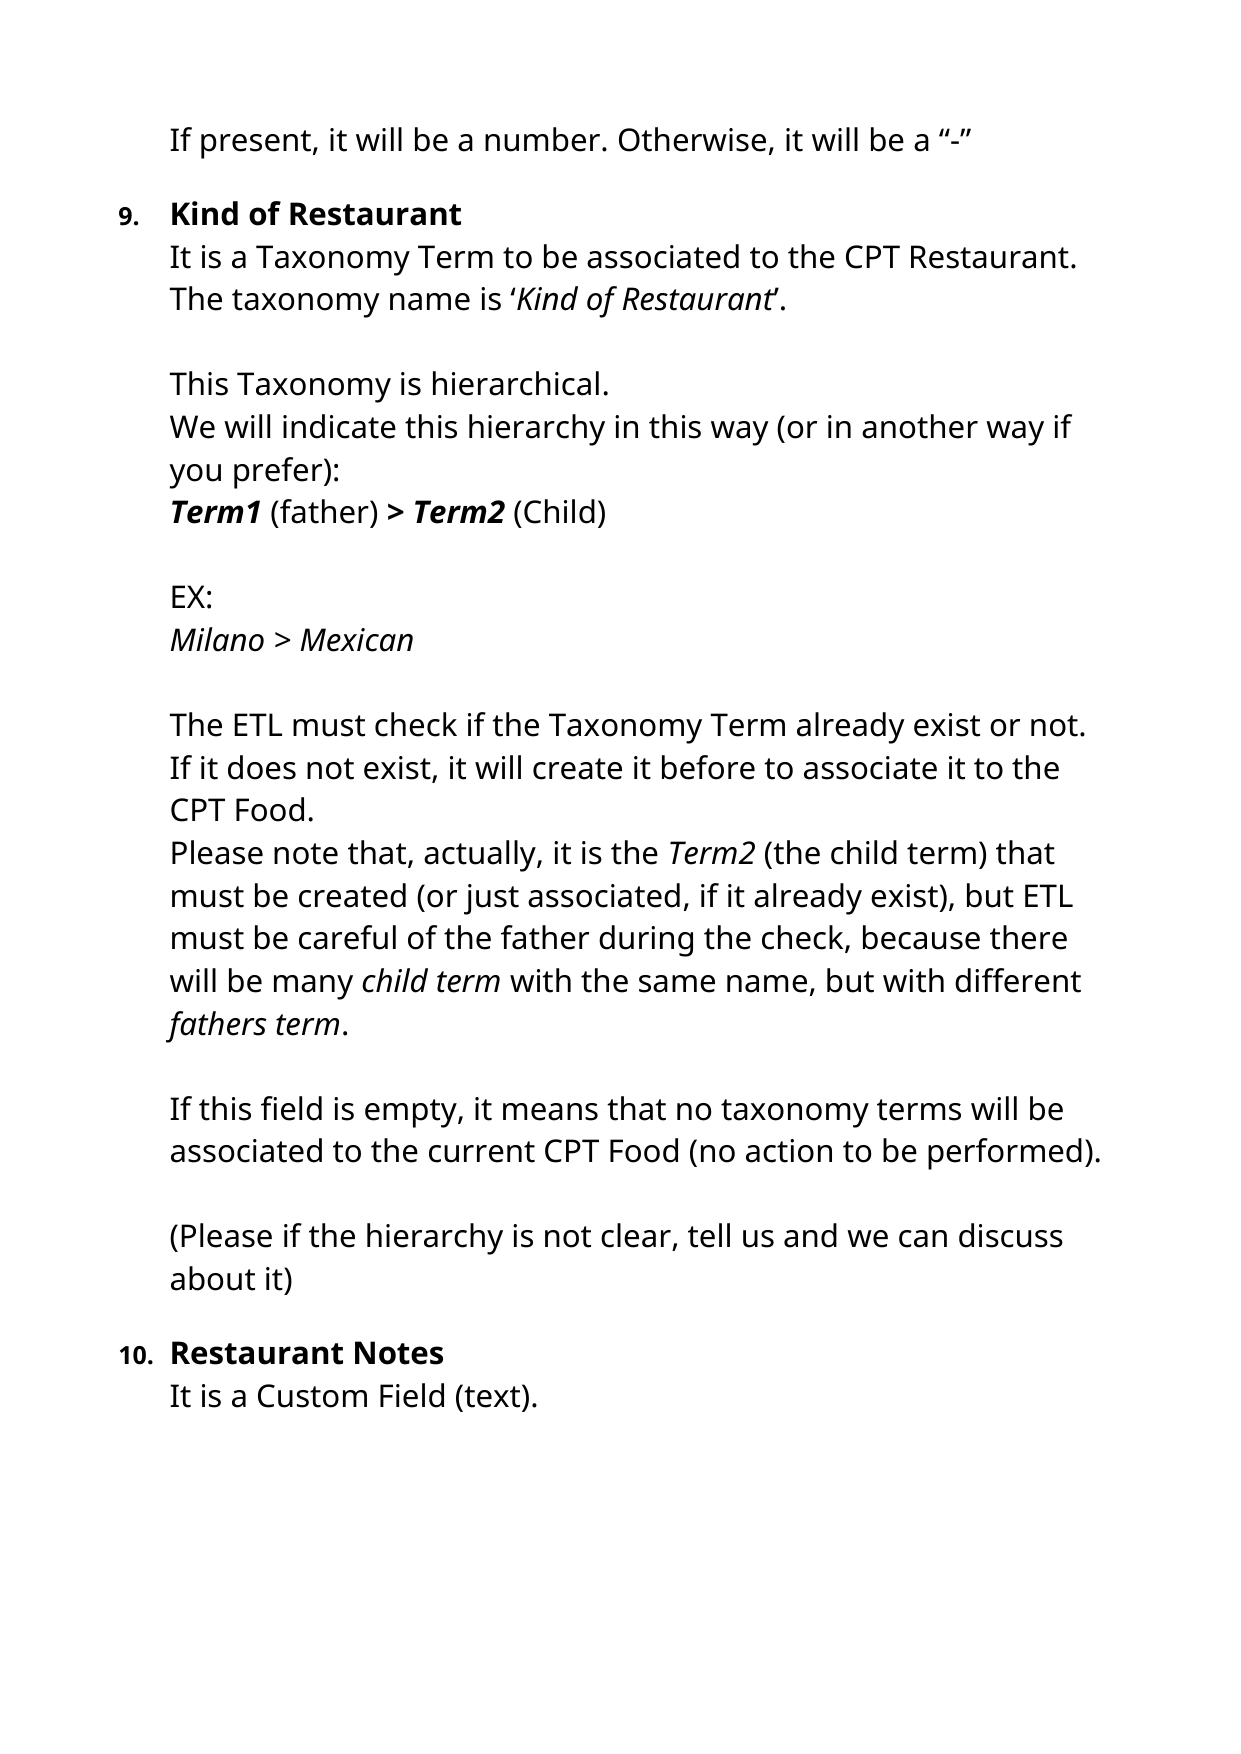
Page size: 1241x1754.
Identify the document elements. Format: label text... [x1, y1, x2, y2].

list This Taxonomy is hierarchical. We will indicate this hierarchy in this way (or in another way if you prefer): Term1 (father) > Term2 (Child) EX: Milano > Mexican The ETL must check if the Taxonomy Term already exist or not. If it does not exist, it will create it before to associate it to the CPT Food. Please note that, actually, it is the Term2 (the child term) that must be created (or just associated, if it already exist), but ETL must be careful of the father during the check, because there will be many child term with the same name, but with different fathers term. If this field is empty, it means that no taxonomy terms will be associated to the current CPT Food (no action to be performed). (Please if the hierarchy is not clear, tell us and we can discuss about it) [169, 320, 1122, 1331]
list Kind of Restaurant It is a Taxonomy Term to be associated to the CPT Restaurant. The taxonomy name is ‘Kind of Restaurant’. [118, 192, 1122, 320]
list Restaurant Notes It is a Custom Field (text). [118, 1331, 1122, 1416]
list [118, 118, 1122, 192]
